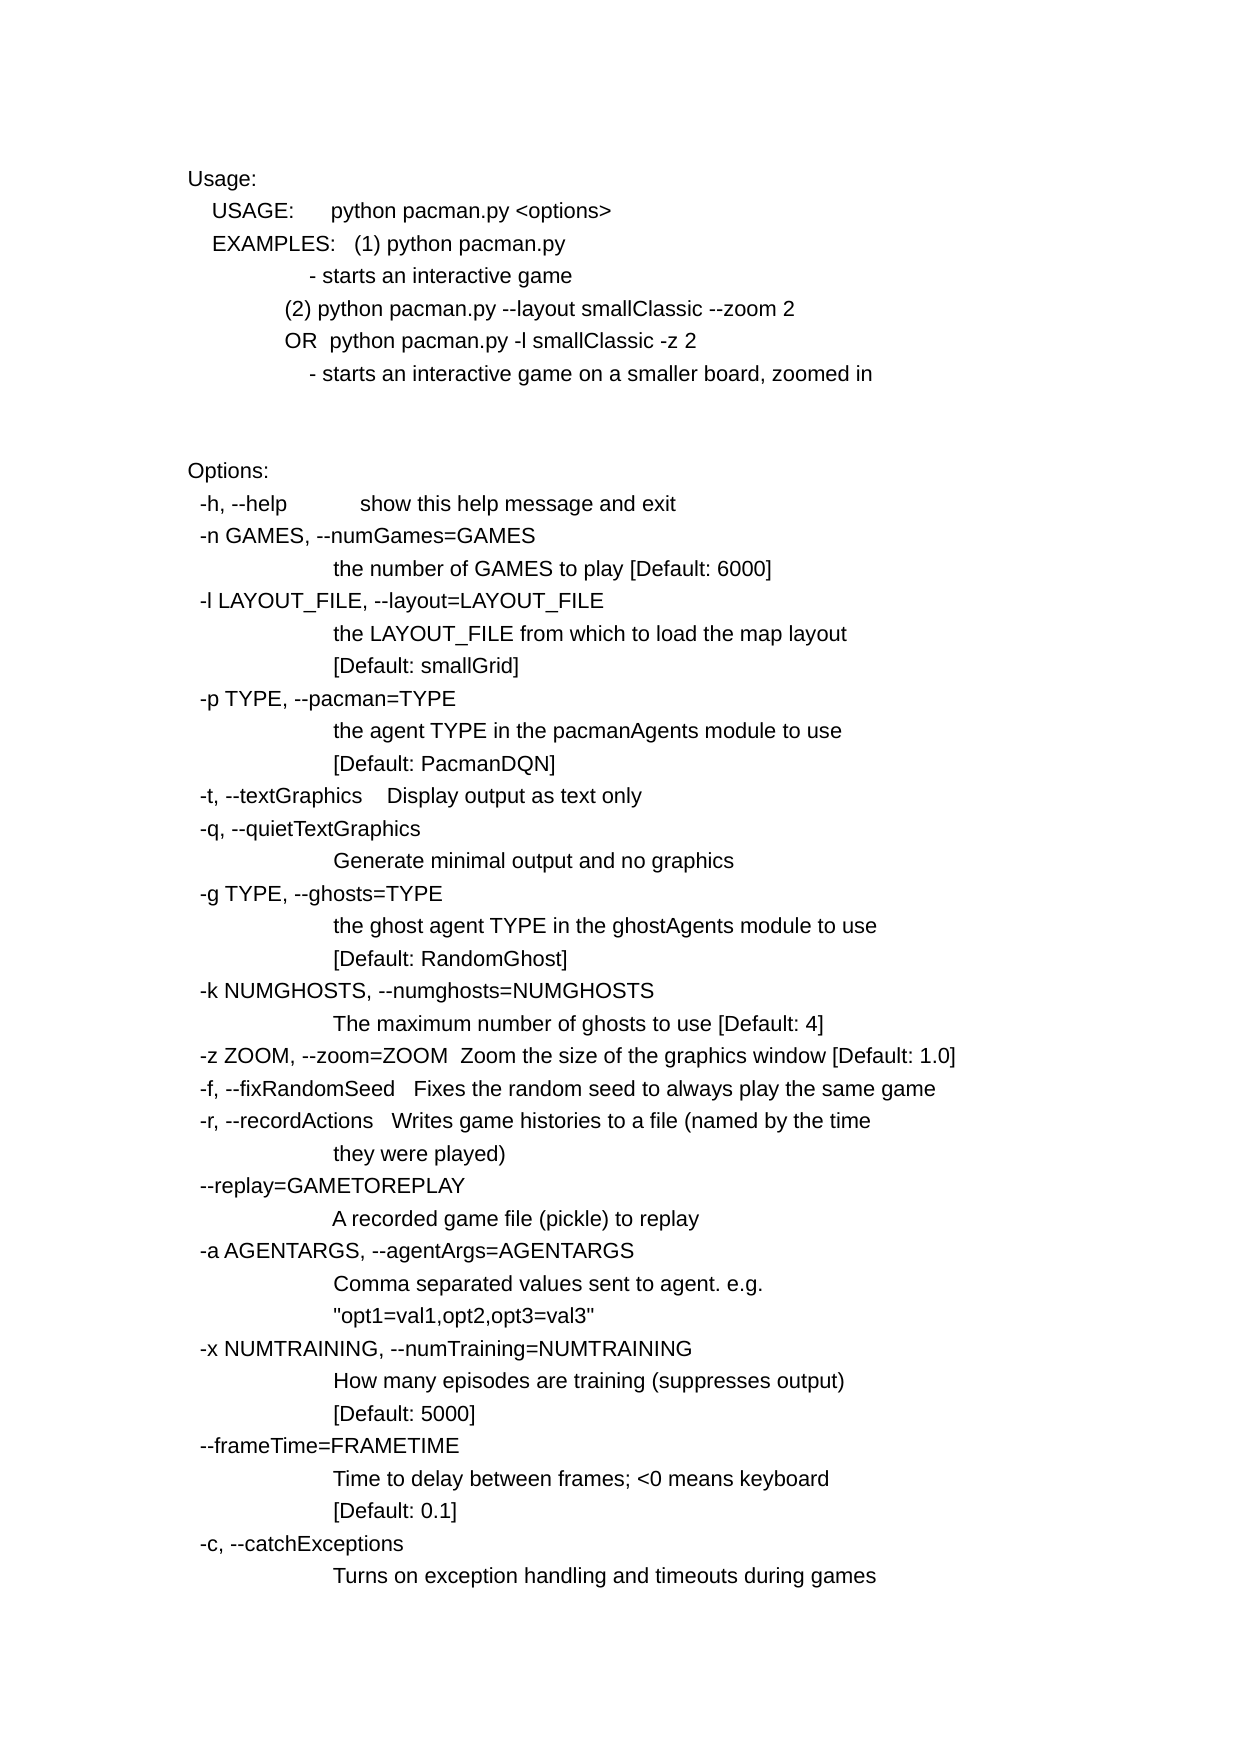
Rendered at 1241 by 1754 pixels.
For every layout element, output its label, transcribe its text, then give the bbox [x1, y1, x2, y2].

text they were played) [187, 1137, 1053, 1169]
text USAGE: python pacman.py <options> [187, 194, 1053, 227]
text -a AGENTARGS, --agentArgs=AGENTARGS [187, 1234, 1053, 1267]
text -g TYPE, --ghosts=TYPE [187, 877, 1053, 909]
text A recorded game file (pickle) to replay [187, 1202, 1053, 1234]
text -h, --help show this help message and exit [187, 487, 1053, 519]
text [Default: 0.1] [187, 1494, 1053, 1527]
text Options: [187, 454, 1053, 487]
text EXAMPLES: (1) python pacman.py [187, 227, 1053, 259]
text --frameTime=FRAMETIME [187, 1429, 1053, 1462]
text [Default: smallGrid] [187, 649, 1053, 682]
text -k NUMGHOSTS, --numghosts=NUMGHOSTS [187, 974, 1053, 1007]
text the agent TYPE in the pacmanAgents module to use [187, 714, 1053, 747]
text "opt1=val1,opt2,opt3=val3" [187, 1299, 1053, 1332]
text -f, --fixRandomSeed Fixes the random seed to always play the same game [187, 1072, 1053, 1104]
text -q, --quietTextGraphics [187, 812, 1053, 844]
text --replay=GAMETOREPLAY [187, 1169, 1053, 1202]
text - starts an interactive game on a smaller board, zoomed in [187, 357, 1053, 389]
text -n GAMES, --numGames=GAMES [187, 519, 1053, 552]
text -r, --recordActions Writes game histories to a file (named by the time [187, 1104, 1053, 1137]
text -x NUMTRAINING, --numTraining=NUMTRAINING [187, 1332, 1053, 1364]
text Comma separated values sent to agent. e.g. [187, 1267, 1053, 1299]
text Usage: [187, 162, 1053, 194]
text How many episodes are training (suppresses output) [187, 1364, 1053, 1397]
text the number of GAMES to play [Default: 6000] [187, 552, 1053, 584]
text (2) python pacman.py --layout smallClassic --zoom 2 [187, 292, 1053, 324]
text The maximum number of ghosts to use [Default: 4] [187, 1007, 1053, 1039]
text - starts an interactive game [187, 259, 1053, 292]
text -l LAYOUT_FILE, --layout=LAYOUT_FILE [187, 584, 1053, 617]
text -z ZOOM, --zoom=ZOOM Zoom the size of the graphics window [Default: 1.0] [187, 1039, 1053, 1072]
text Turns on exception handling and timeouts during games [187, 1559, 1053, 1592]
text [Default: 5000] [187, 1397, 1053, 1429]
text -c, --catchExceptions [187, 1527, 1053, 1559]
text -p TYPE, --pacman=TYPE [187, 682, 1053, 714]
text -t, --textGraphics Display output as text only [187, 779, 1053, 812]
text Generate minimal output and no graphics [187, 844, 1053, 877]
text [Default: PacmanDQN] [187, 747, 1053, 779]
text the LAYOUT_FILE from which to load the map layout [187, 617, 1053, 649]
text [Default: RandomGhost] [187, 942, 1053, 974]
text the ghost agent TYPE in the ghostAgents module to use [187, 909, 1053, 942]
text Time to delay between frames; <0 means keyboard [187, 1462, 1053, 1494]
text OR python pacman.py -l smallClassic -z 2 [187, 324, 1053, 357]
